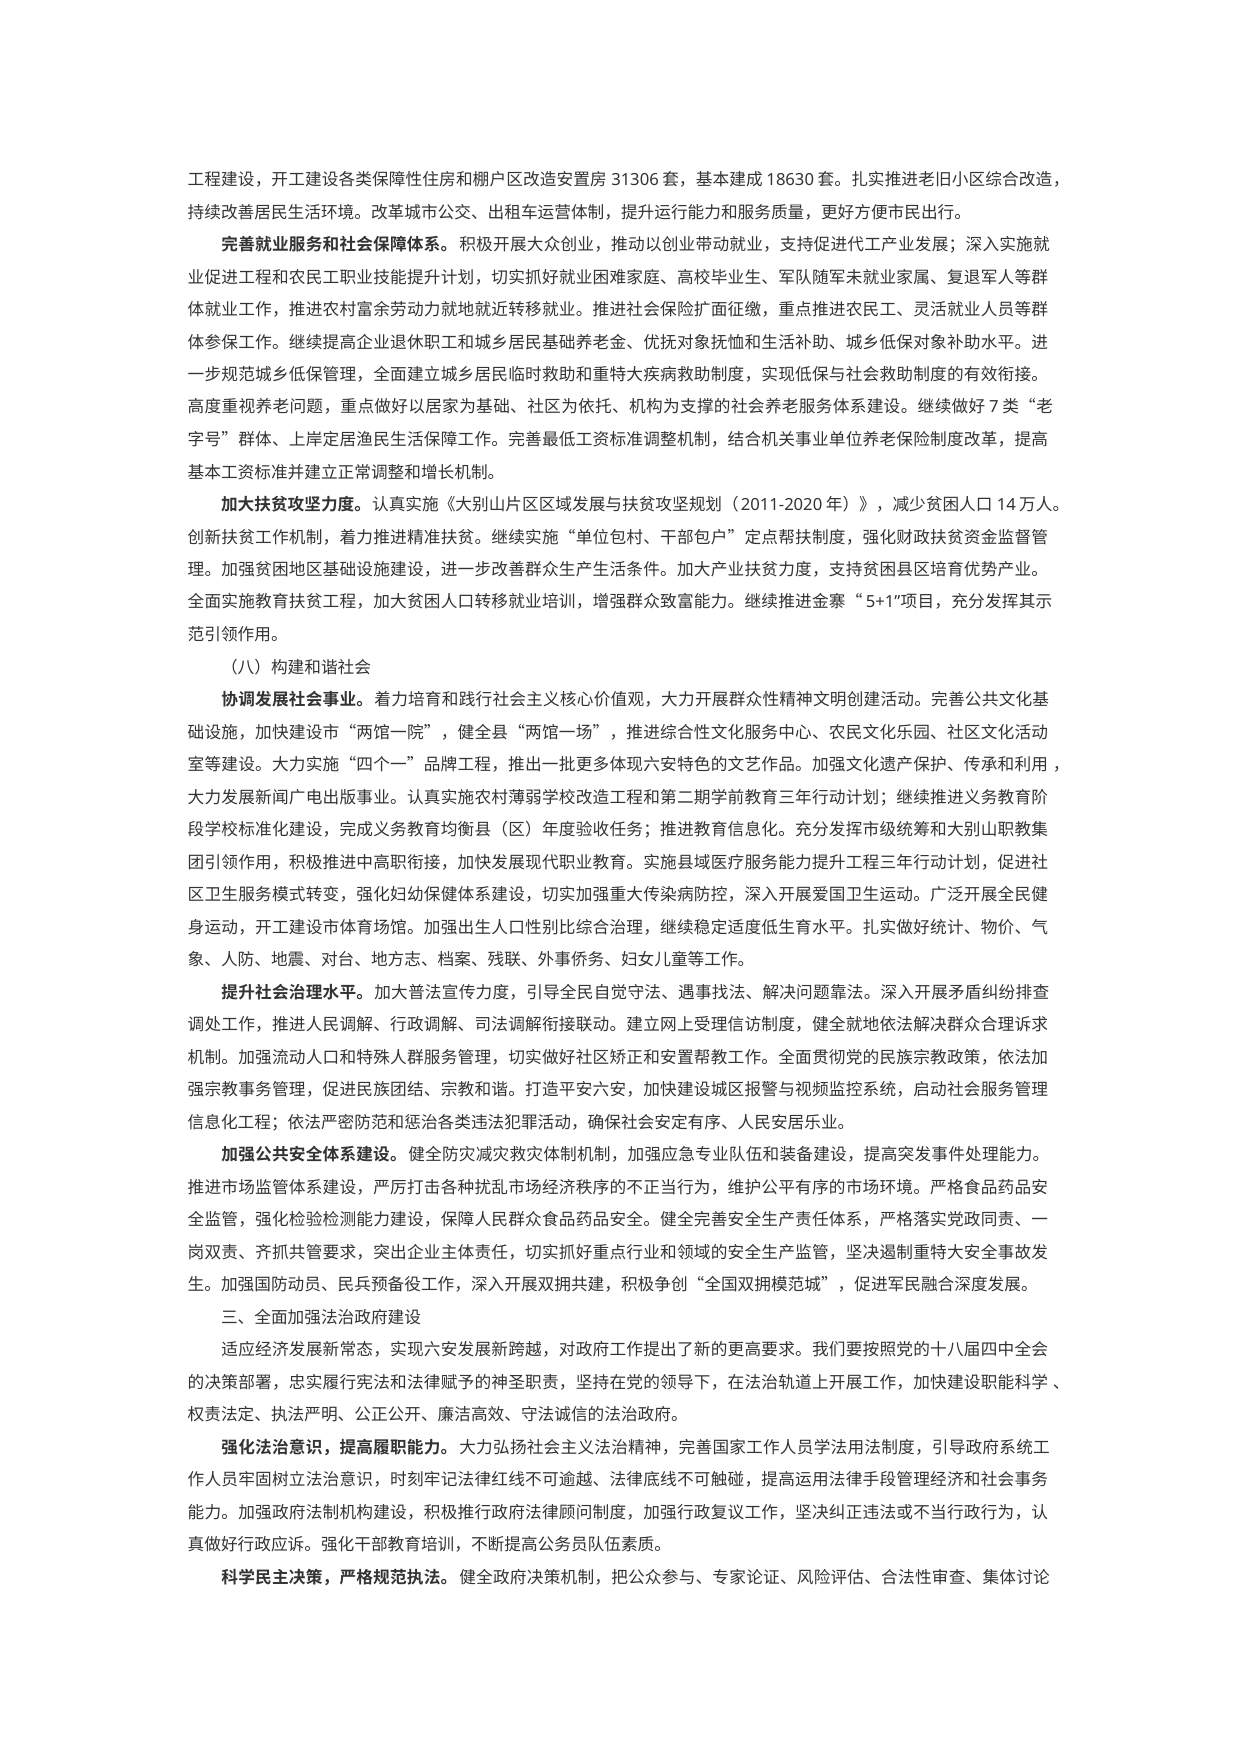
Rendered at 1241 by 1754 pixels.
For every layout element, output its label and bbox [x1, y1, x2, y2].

text [187, 162, 1053, 1592]
